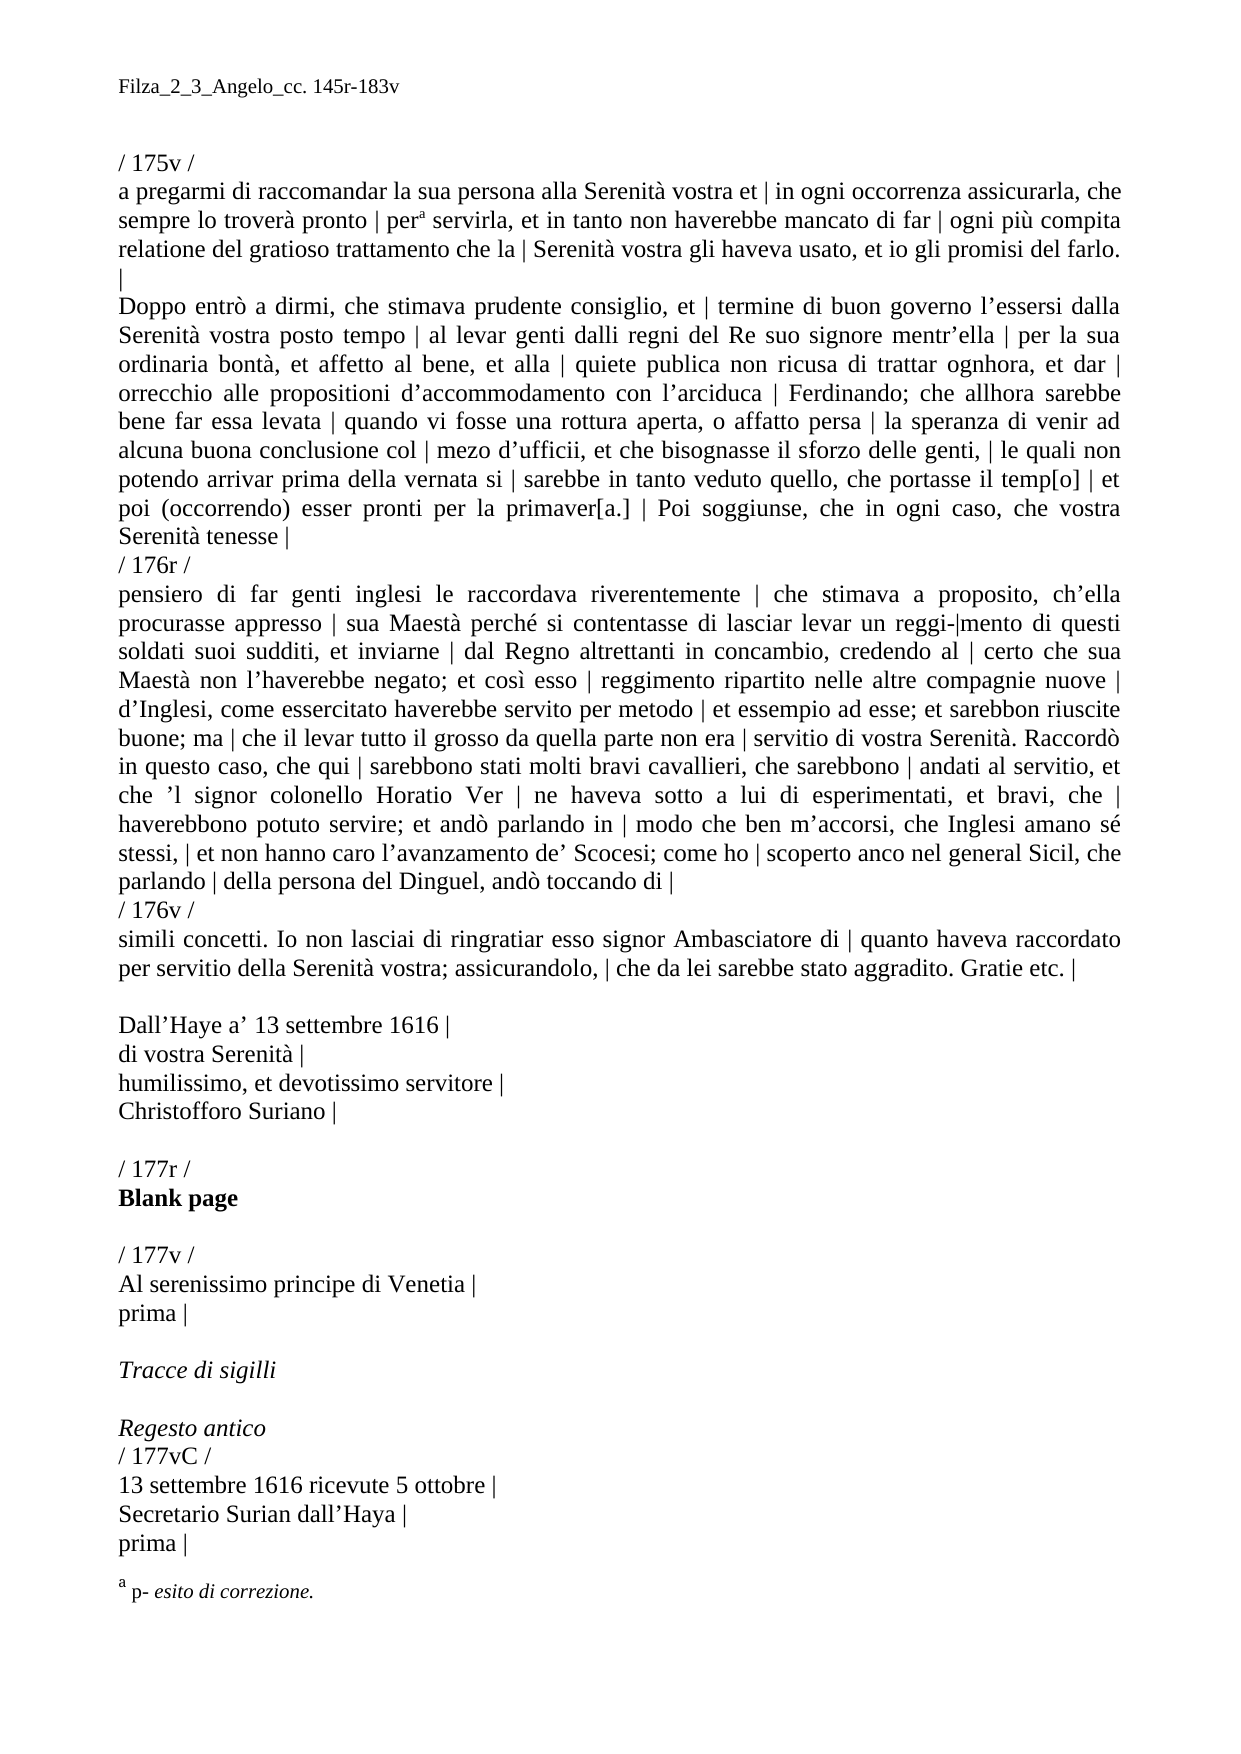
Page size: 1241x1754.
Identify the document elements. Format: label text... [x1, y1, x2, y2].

text a pregarmi di raccomandar la sua persona alla Serenità vostra et | in ogni occorrenza assicurarla, che sempre lo troverà pronto | per servirla, et in tanto non haverebbe mancato di far | ogni più compita relatione del gratioso trattamento che la | Serenità vostra gli haveva usato, et io gli promisi del farlo. | [118, 176, 1122, 291]
text / 176r / [118, 550, 1122, 579]
text Blank page [118, 1183, 1122, 1211]
text Regesto antico [118, 1413, 1122, 1441]
text di vostra Serenità | [118, 1039, 1122, 1068]
text Al serenissimo principe di Venetia | [118, 1269, 1122, 1298]
text simili concetti. Io non lasciai di ringratiar esso signor Ambasciatore di | quanto haveva raccordato per servitio della Serenità vostra; assicurandolo, | che da lei sarebbe stato aggradito. Gratie etc. | [118, 924, 1122, 981]
text Secretario Surian dall’Haya | [118, 1499, 1122, 1528]
text / 175v / [118, 148, 1122, 176]
text prima | [118, 1298, 1122, 1326]
text prima | [118, 1528, 1122, 1556]
text Tracce di sigilli [118, 1355, 1122, 1384]
text Doppo entrò a dirmi, che stimava prudente consiglio, et | termine di buon governo l’essersi dalla Serenità vostra posto tempo | al levar genti dalli regni del Re suo signore mentr’ella | per la sua ordinaria bontà, et affetto al bene, et alla | quiete publica non ricusa di trattar ognhora, et dar | orrecchio alle propositioni d’accommodamento con l’arciduca | Ferdinando; che allhora sarebbe bene far essa levata | quando vi fosse una rottura aperta, o affatto persa | la speranza di venir ad alcuna buona conclusione col | mezo d’ufficii, et che bisognasse il sforzo delle genti, | le quali non potendo arrivar prima della vernata si | sarebbe in tanto veduto quello, che portasse il temp[o] | et poi (occorrendo) esser pronti per la primaver[a.] | Poi soggiunse, che in ogni caso, che vostra Serenità tenesse | [118, 291, 1122, 550]
text / 177r / [118, 1154, 1122, 1183]
text Dall’Haye a’ 13 settembre 1616 | [118, 1010, 1122, 1039]
text / 176v / [118, 895, 1122, 924]
text humilissimo, et devotissimo servitore | [118, 1068, 1122, 1096]
text 13 settembre 1616 ricevute 5 ottobre | [118, 1470, 1122, 1499]
text / 177vC / [118, 1441, 1122, 1470]
text / 177v / [118, 1240, 1122, 1269]
text pensiero di far genti inglesi le raccordava riverentemente | che stimava a proposito, ch’ella procurasse appresso | sua Maestà perché si contentasse di lasciar levar un reggi-|mento di questi soldati suoi sudditi, et inviarne | dal Regno altrettanti in concambio, credendo al | certo che sua Maestà non l’haverebbe negato; et così esso | reggimento ripartito nelle altre compagnie nuove | d’Inglesi, come essercitato haverebbe servito per metodo | et essempio ad esse; et sarebbon riuscite buone; ma | che il levar tutto il grosso da quella parte non era | servitio di vostra Serenità. Raccordò in questo caso, che qui | sarebbono stati molti bravi cavallieri, che sarebbono | andati al servitio, et che ’l signor colonello Horatio Ver | ne haveva sotto a lui di esperimentati, et bravi, che | haverebbono potuto servire; et andò parlando in | modo che ben m’accorsi, che Inglesi amano sé stessi, | et non hanno caro l’avanzamento de’ Scocesi; come ho | scoperto anco nel general Sicil, che parlando | della persona del Dinguel, andò toccando di | [118, 579, 1122, 895]
text Christofforo Suriano | [118, 1096, 1122, 1125]
